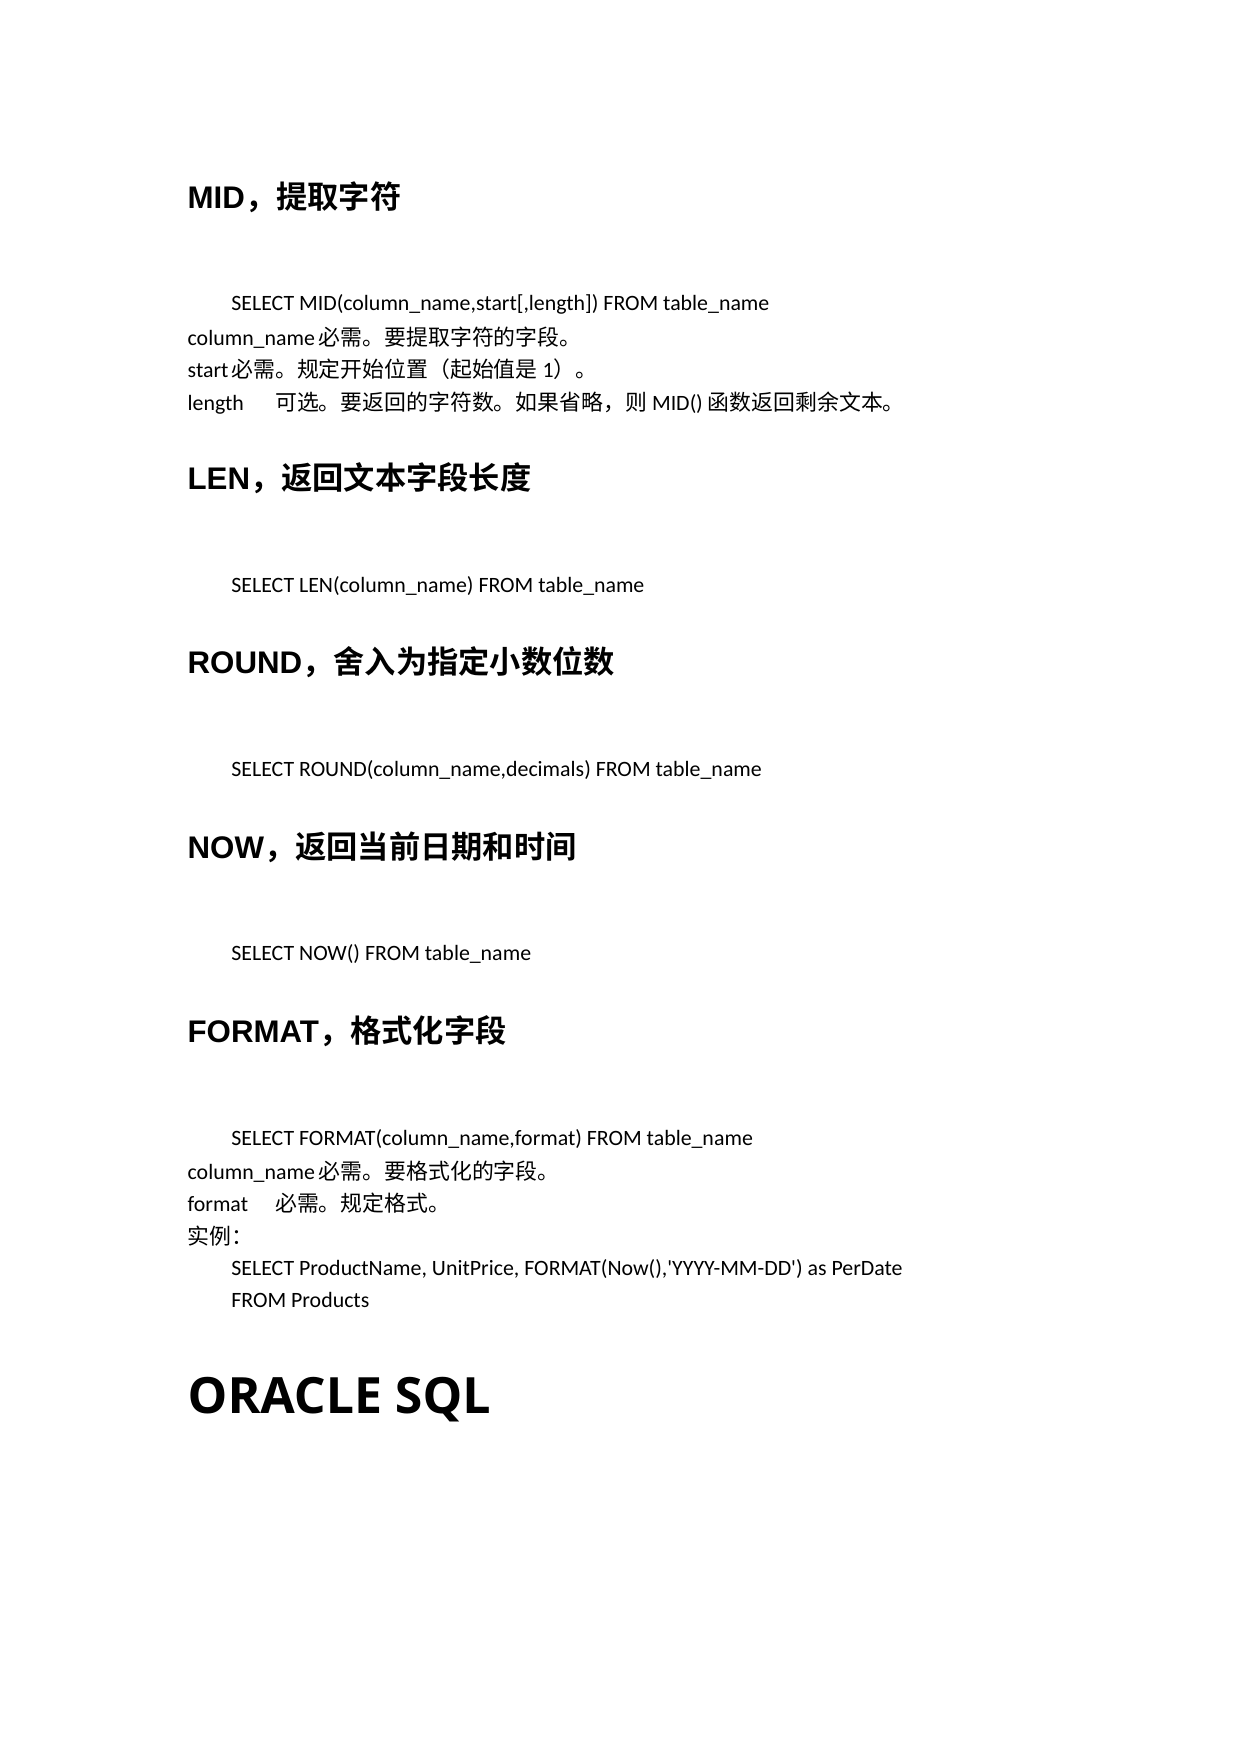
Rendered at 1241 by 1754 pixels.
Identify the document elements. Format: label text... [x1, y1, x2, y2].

text SELECT LEN(column_name) FROM table_name [187, 568, 1053, 601]
subtitle NOW，返回当前日期和时间 [187, 812, 1053, 877]
text SELECT FORMAT(column_name,format) FROM table_name [187, 1121, 1053, 1153]
text column_name 必需。要提取字符的字段。 [187, 319, 1053, 352]
text start 必需。规定开始位置（起始值是 1）。 [187, 352, 1053, 384]
subtitle MID，提取字符 [187, 162, 1053, 227]
text SELECT NOW() FROM table_name [187, 937, 1053, 969]
text format 必需。规定格式。 [187, 1186, 1053, 1218]
subtitle ROUND，舍入为指定小数位数 [187, 628, 1053, 693]
text SELECT MID(column_name,start[,length]) FROM table_name [187, 287, 1053, 319]
subtitle ORACLE SQL [187, 1345, 1053, 1442]
text SELECT ProductName, UnitPrice, FORMAT(Now(),'YYYY-MM-DD') as PerDate [187, 1251, 1053, 1283]
text SELECT ROUND(column_name,decimals) FROM table_name [187, 752, 1053, 785]
text 实例： [187, 1218, 1053, 1251]
subtitle LEN，返回文本字段长度 [187, 444, 1053, 509]
text column_name 必需。要格式化的字段。 [187, 1153, 1053, 1186]
text length 可选。要返回的字符数。如果省略，则 MID() 函数返回剩余文本。 [187, 384, 1053, 417]
text FROM Products [187, 1283, 1053, 1316]
subtitle FORMAT，格式化字段 [187, 996, 1053, 1061]
